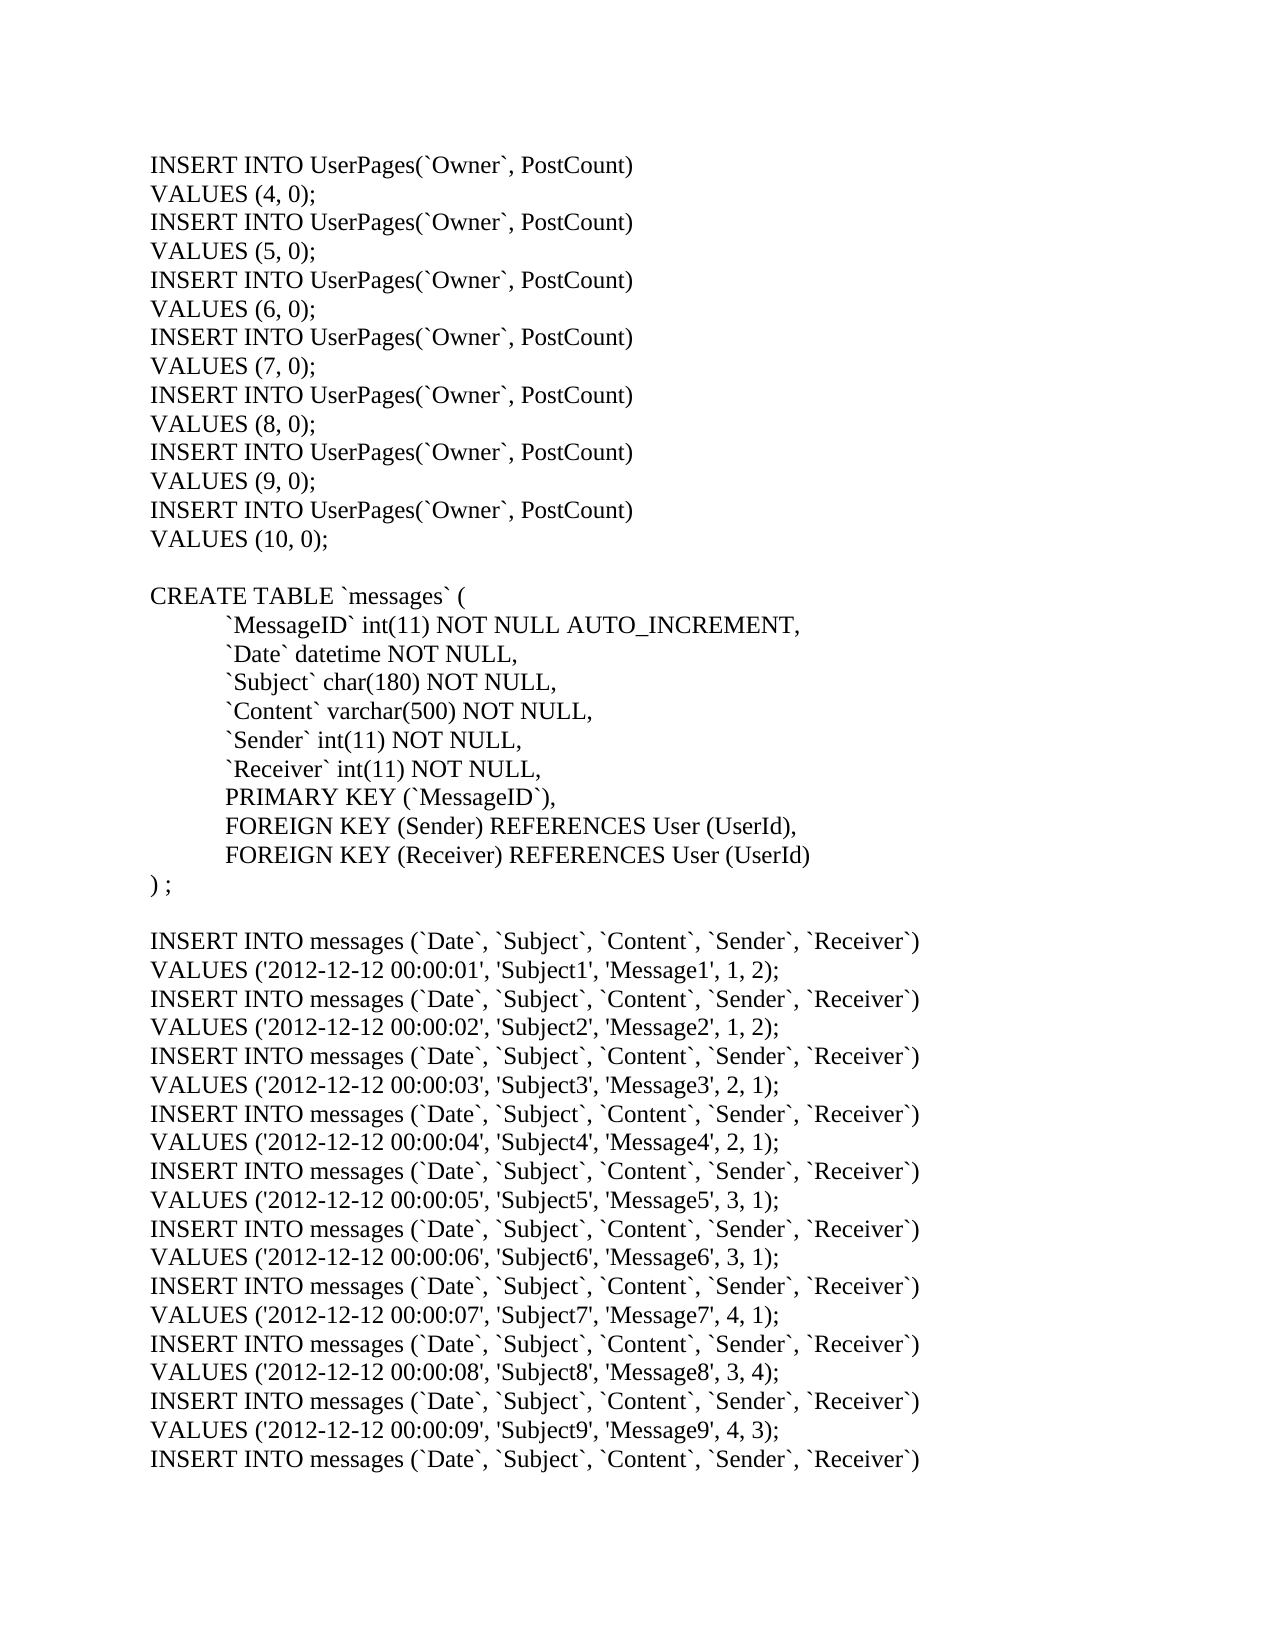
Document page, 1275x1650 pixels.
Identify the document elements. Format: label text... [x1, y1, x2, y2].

text INSERT INTO messages (`Date`, `Subject`, `Content`, `Sender`, `Receiver`) [150, 1156, 1125, 1185]
text VALUES ('2012-12-12 00:00:08', 'Subject8', 'Message8', 3, 4); [150, 1357, 1125, 1386]
text INSERT INTO messages (`Date`, `Subject`, `Content`, `Sender`, `Receiver`) [150, 1041, 1125, 1070]
text VALUES ('2012-12-12 00:00:09', 'Subject9', 'Message9', 4, 3); [150, 1415, 1125, 1444]
text INSERT INTO messages (`Date`, `Subject`, `Content`, `Sender`, `Receiver`) [150, 1099, 1125, 1127]
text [150, 265, 1125, 294]
text INSERT INTO messages (`Date`, `Subject`, `Content`, `Sender`, `Receiver`) [150, 1329, 1125, 1357]
text VALUES (5, 0); [150, 236, 1125, 265]
text `Sender` int(11) NOT NULL, [150, 725, 1125, 754]
text `Date` datetime NOT NULL, [150, 639, 1125, 667]
text VALUES (10, 0); [150, 524, 1125, 552]
text CREATE TABLE `messages` ( [150, 581, 1125, 610]
text VALUES (8, 0); [150, 409, 1125, 437]
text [150, 150, 1125, 179]
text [150, 207, 1125, 236]
text INSERT INTO messages (`Date`, `Subject`, `Content`, `Sender`, `Receiver`) [150, 1444, 1125, 1472]
text INSERT INTO UserPages(`Owner`, PostCount) [150, 495, 1125, 524]
text INSERT INTO messages (`Date`, `Subject`, `Content`, `Sender`, `Receiver`) [150, 1271, 1125, 1300]
text VALUES (9, 0); [150, 466, 1125, 495]
text ) ; [150, 869, 1125, 897]
text VALUES (6, 0); [150, 294, 1125, 322]
text INSERT INTO UserPages(`Owner`, PostCount) [150, 380, 1125, 409]
text VALUES ('2012-12-12 00:00:06', 'Subject6', 'Message6', 3, 1); [150, 1242, 1125, 1271]
text VALUES ('2012-12-12 00:00:05', 'Subject5', 'Message5', 3, 1); [150, 1185, 1125, 1214]
text VALUES ('2012-12-12 00:00:03', 'Subject3', 'Message3', 2, 1); [150, 1070, 1125, 1099]
text INSERT INTO UserPages(`Owner`, PostCount) [150, 437, 1125, 466]
text PRIMARY KEY (`MessageID`), [150, 782, 1125, 811]
text `Subject` char(180) NOT NULL, [150, 667, 1125, 696]
text VALUES ('2012-12-12 00:00:07', 'Subject7', 'Message7', 4, 1); [150, 1300, 1125, 1329]
text FOREIGN KEY (Sender) REFERENCES User (UserId), [150, 811, 1125, 840]
text INSERT INTO messages (`Date`, `Subject`, `Content`, `Sender`, `Receiver`) [150, 1214, 1125, 1242]
text FOREIGN KEY (Receiver) REFERENCES User (UserId) [150, 840, 1125, 869]
text VALUES ('2012-12-12 00:00:04', 'Subject4', 'Message4', 2, 1); [150, 1127, 1125, 1156]
text INSERT INTO messages (`Date`, `Subject`, `Content`, `Sender`, `Receiver`) [150, 984, 1125, 1012]
text INSERT INTO UserPages(`Owner`, PostCount) [150, 322, 1125, 351]
text VALUES (7, 0); [150, 351, 1125, 380]
text `MessageID` int(11) NOT NULL AUTO_INCREMENT, [150, 610, 1125, 639]
text INSERT INTO messages (`Date`, `Subject`, `Content`, `Sender`, `Receiver`) [150, 1386, 1125, 1415]
text VALUES ('2012-12-12 00:00:01', 'Subject1', 'Message1', 1, 2); [150, 955, 1125, 984]
text `Receiver` int(11) NOT NULL, [150, 754, 1125, 782]
text VALUES (4, 0); [150, 179, 1125, 207]
text VALUES ('2012-12-12 00:00:02', 'Subject2', 'Message2', 1, 2); [150, 1012, 1125, 1041]
text `Content` varchar(500) NOT NULL, [150, 696, 1125, 725]
text INSERT INTO messages (`Date`, `Subject`, `Content`, `Sender`, `Receiver`) [150, 926, 1125, 955]
